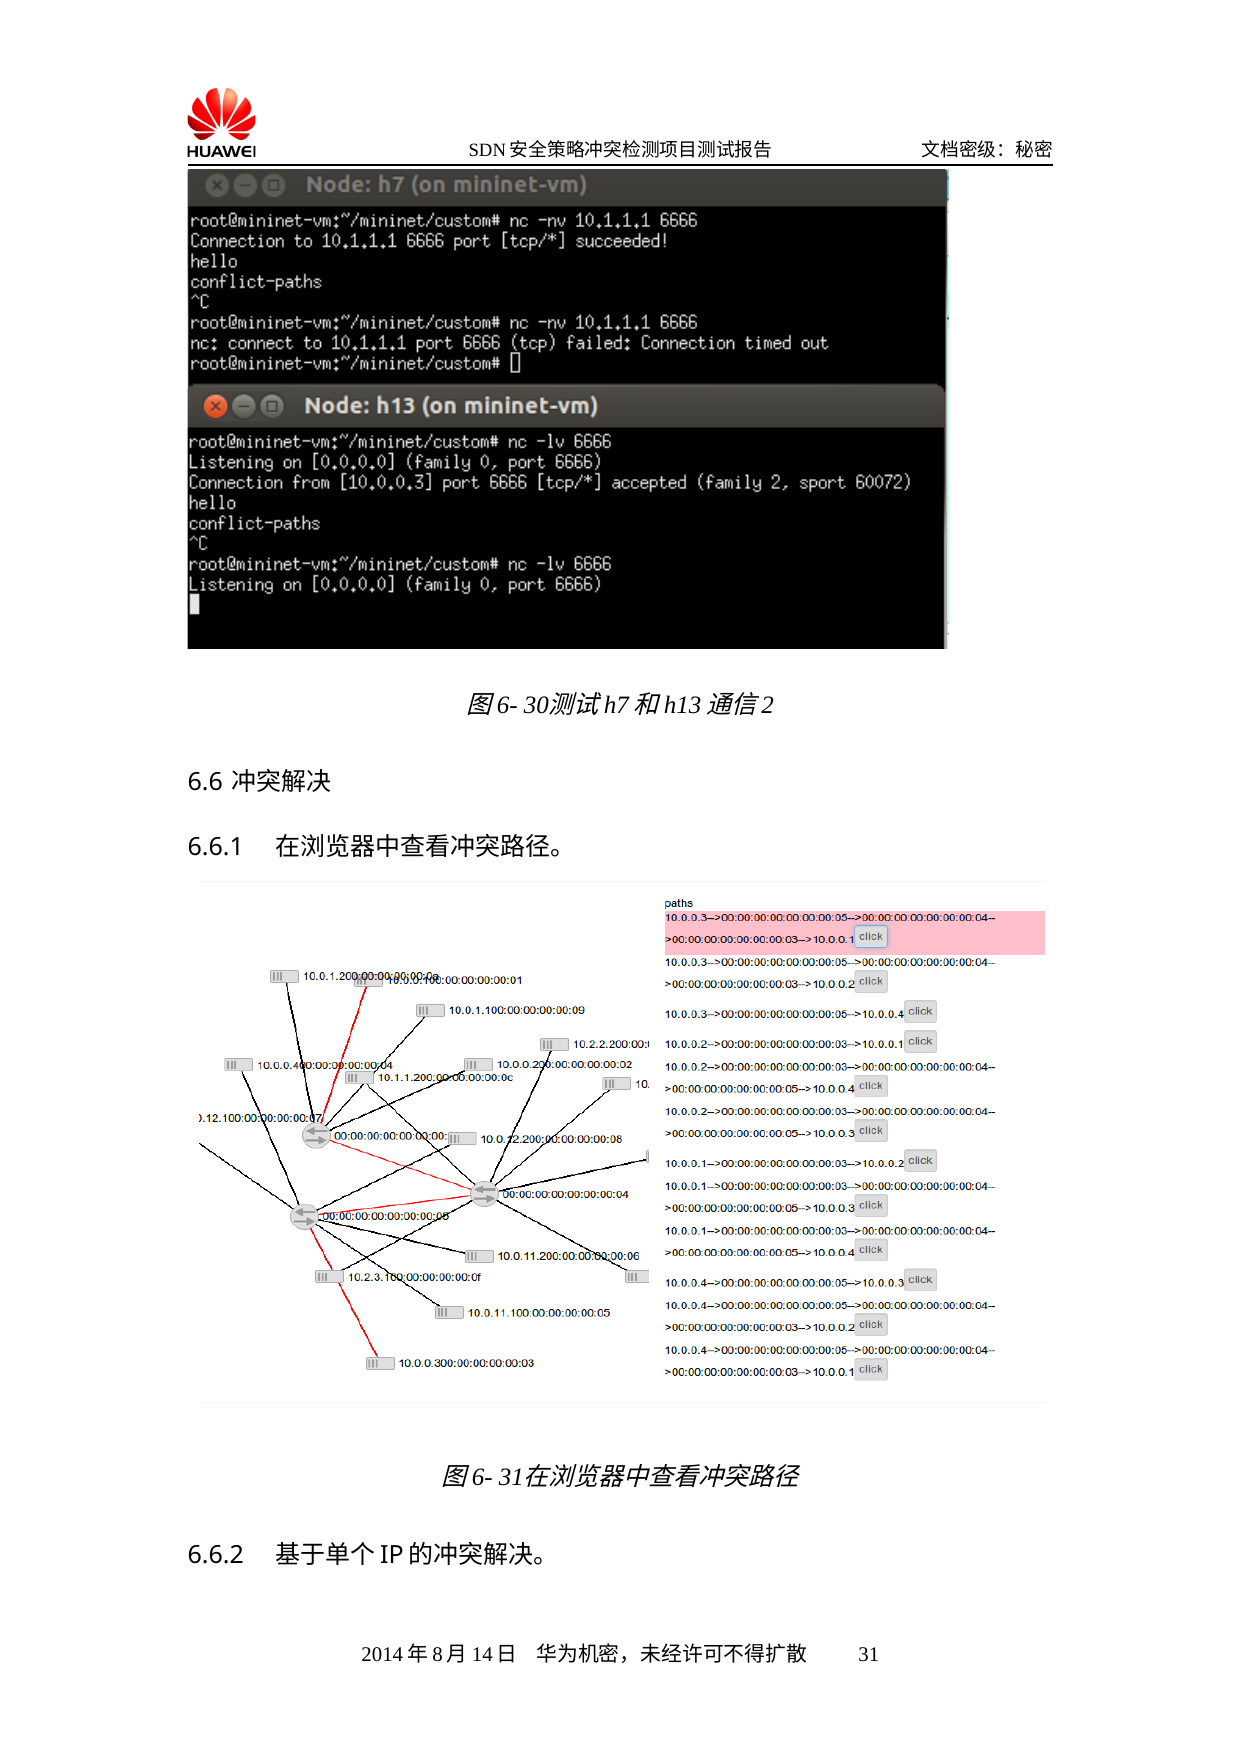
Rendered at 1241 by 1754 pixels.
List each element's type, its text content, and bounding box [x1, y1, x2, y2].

picture [187, 169, 949, 649]
picture [188, 877, 1053, 1411]
picture [187, 88, 256, 157]
list 基于单个IP的冲突解决。 [187, 1520, 1053, 1585]
list 在浏览器中查看冲突路径。 [187, 812, 1053, 877]
list 冲突解决 [187, 747, 1053, 812]
